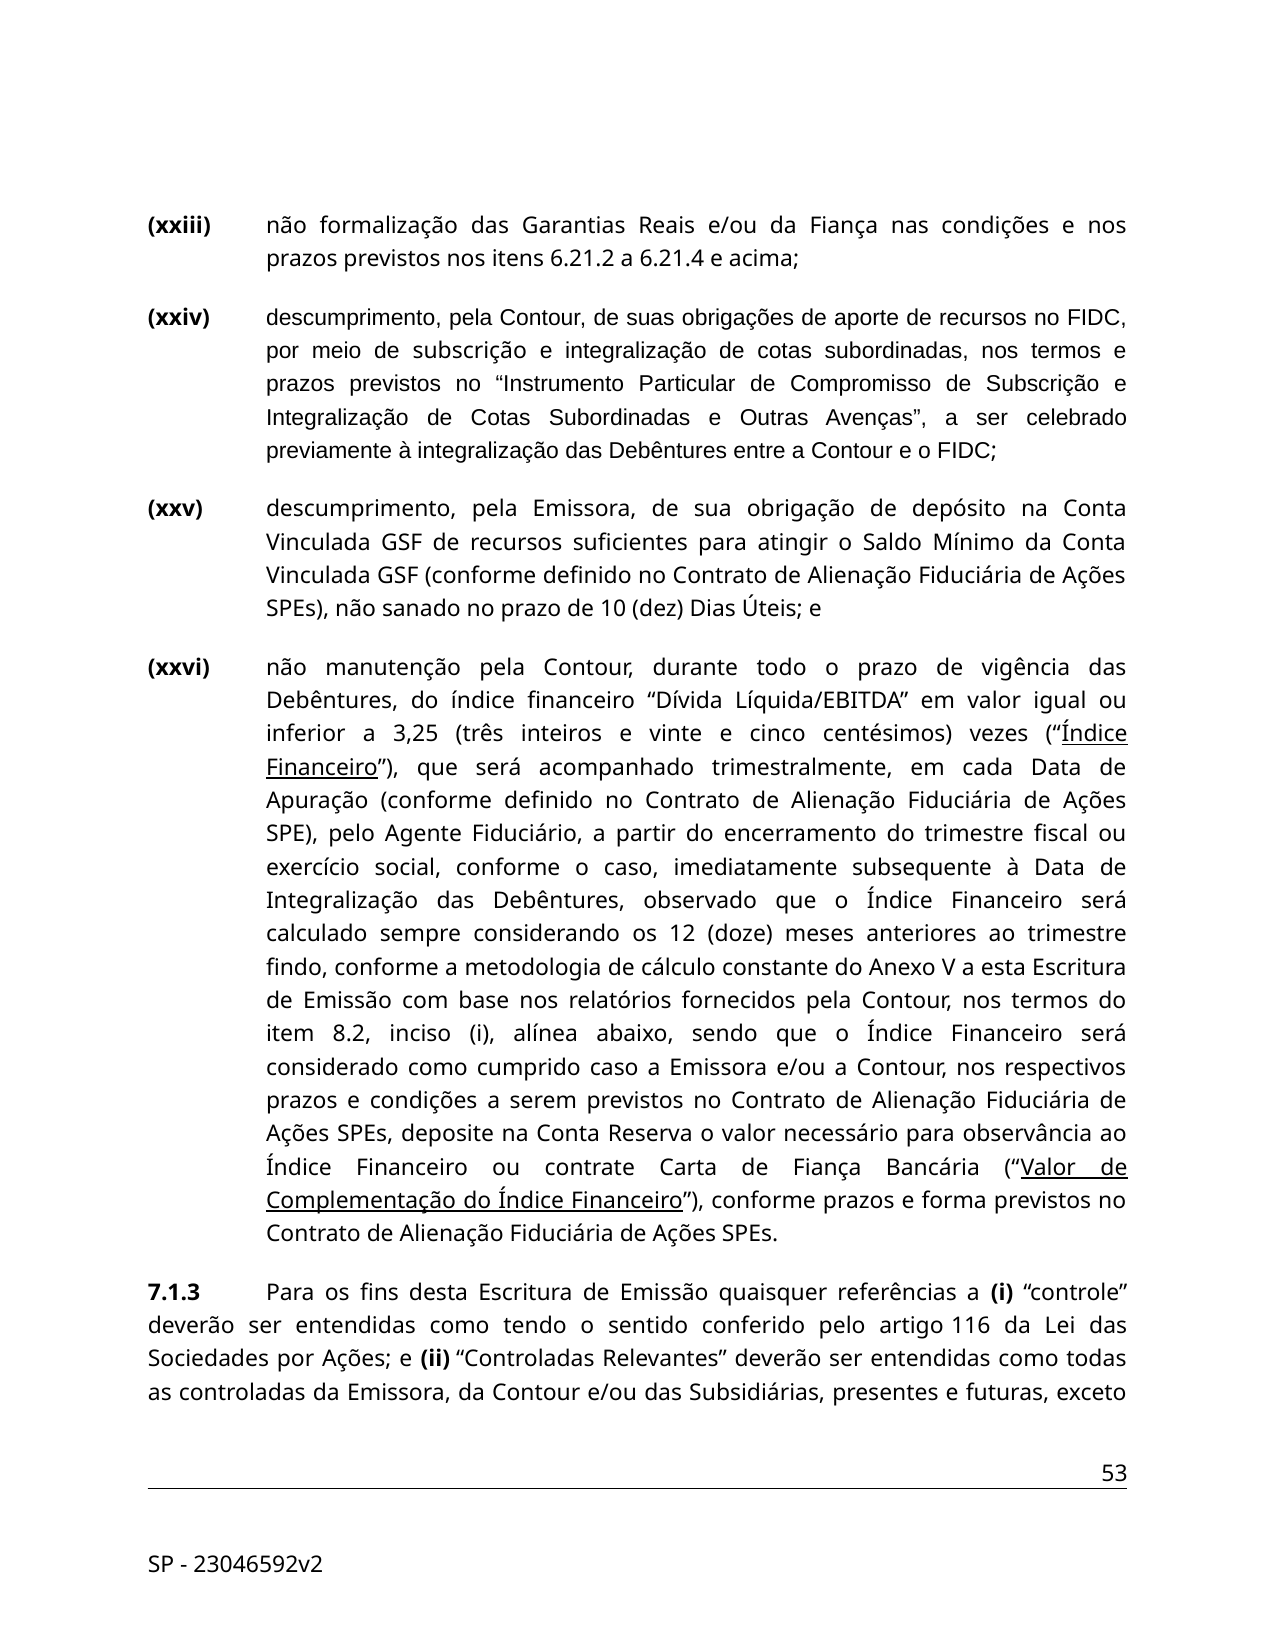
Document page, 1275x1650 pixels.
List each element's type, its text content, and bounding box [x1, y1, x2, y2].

text não manutenção pela Contour, durante todo o prazo de vigência das Debêntures, do índice financeiro “Dívida Líquida/EBITDA” em valor igual ou inferior a 3,25 (três inteiros e vinte e cinco centésimos) vezes (“Índice Financeiro”), que será acompanhado trimestralmente, em cada Data de Apuração (conforme definido no Contrato de Alienação Fiduciária de Ações SPE), pelo Agente Fiduciário, a partir do encerramento do trimestre fiscal ou exercício social, conforme o caso, imediatamente subsequente à Data de Integralização das Debêntures, observado que o Índice Financeiro será calculado sempre considerando os 12 (doze) meses anteriores ao trimestre findo, conforme a metodologia de cálculo constante do Anexo V a esta Escritura de Emissão com base nos relatórios fornecidos pela Contour, nos termos do item 8.2, inciso (i), alínea (e) abaixo, sendo que o Índice Financeiro será considerado como cumprido caso a Emissora e/ou a Contour, nos respectivos prazos e condições a serem previstos no Contrato de Alienação Fiduciária de Ações SPEs, deposite na Conta Reserva o valor necessário para observância ao Índice Financeiro ou contrate Carta de Fiança Bancária (“Valor de Complementação do Índice Financeiro”), conforme prazos e forma previstos no Contrato de Alienação Fiduciária de Ações SPEs. [148, 648, 1127, 1248]
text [148, 1273, 1127, 1407]
text descumprimento, pela Contour, de suas obrigações de aporte de recursos no FIDC, por meio de subscrição e integralização de cotas subordinadas, nos termos e prazos previstos no “Instrumento Particular de Compromisso de Subscrição e Integralização de Cotas Subordinadas e Outras Avenças”, a ser celebrado previamente à integralização das Debêntures entre a Contour e o FIDC; [148, 298, 1127, 465]
text não formalização das Garantias Reais e/ou da Fiança nas condições e nos prazos previstos nos itens 6.21.2 a 6.21.4 e 6.22 acima; [148, 207, 1127, 273]
text descumprimento, pela Emissora, de sua obrigação de depósito na Conta Vinculada GSF de recursos suficientes para atingir o Saldo Mínimo da Conta Vinculada GSF (conforme definido no Contrato de Alienação Fiduciária de Ações SPEs), não sanado no prazo de 10 (dez) Dias Úteis; e [148, 490, 1127, 623]
